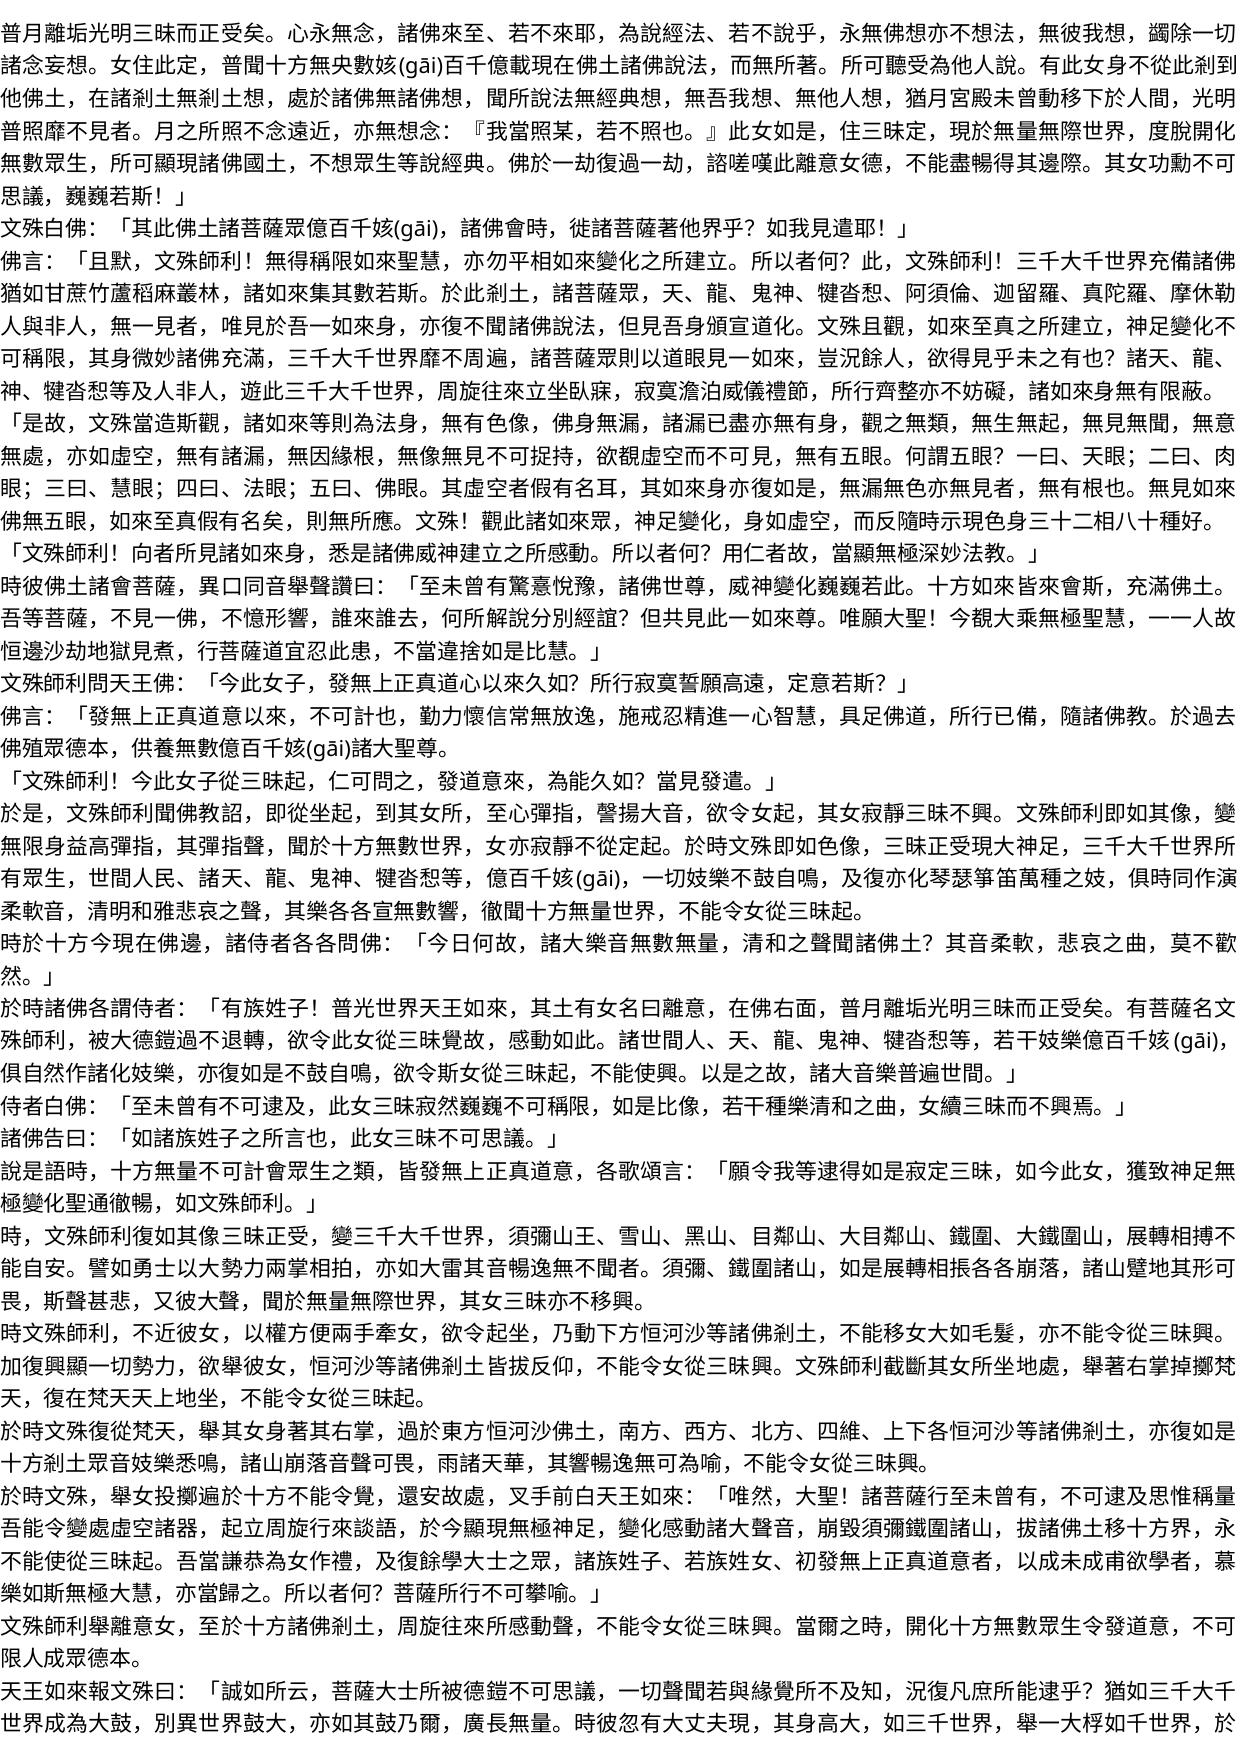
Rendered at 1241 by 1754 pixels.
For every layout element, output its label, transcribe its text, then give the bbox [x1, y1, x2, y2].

text 佛言：「發無上正真道意以來，不可計也，勤力懷信常無放逸，施戒忍精進一心智慧，具足佛道，所行已備，隨諸佛教。於過去佛殖眾德本，供養無數億百千姟(ɡāi)諸大聖尊。 [0, 698, 1240, 763]
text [0, 1673, 1240, 1738]
text 時彼佛土諸會菩薩，異口同音舉聲讚曰：「至未曾有驚憙悅豫，諸佛世尊，威神變化巍巍若此。十方如來皆來會斯，充滿佛土。吾等菩薩，不見一佛，不憶形響，誰來誰去，何所解說分別經誼？但共見此一如來尊。唯願大聖！今覩大乘無極聖慧，一一人故，恒邊沙劫地獄見煮，行菩薩道宜忍此患，不當違捨如是比慧。」 [0, 568, 1240, 666]
text 「文殊師利！今此女子從三昧起，仁可問之，發道意來，為能久如？當見發遣。」 [0, 763, 1240, 796]
text 時於十方今現在佛邊，諸侍者各各問佛：「今日何故，諸大樂音無數無量，清和之聲聞諸佛土？其音柔軟，悲哀之曲，莫不歡然。」 [0, 926, 1240, 991]
text 佛言：「且默，文殊師利！無得稱限如來聖慧，亦勿平相如來變化之所建立。所以者何？此，文殊師利！三千大千世界充備諸佛，猶如甘蔗竹蘆稻麻叢林，諸如來集其數若斯。於此剎土，諸菩薩眾，天、龍、鬼神、犍沓惒、阿須倫、迦留羅、真陀羅、摩休勒、人與非人，無一見者，唯見於吾一如來身，亦復不聞諸佛說法，但見吾身頒宣道化。文殊且觀，如來至真之所建立，神足變化不可稱限，其身微妙諸佛充滿，三千大千世界靡不周遍，諸菩薩眾則以道眼見一如來，豈況餘人，欲得見乎未之有也？諸天、龍、神、犍沓惒等及人非人，遊此三千大千世界，周旋往來立坐臥寐，寂寞澹泊威儀禮節，所行齊整亦不妨礙，諸如來身無有限蔽。 [0, 243, 1240, 406]
text 「文殊師利！向者所見諸如來身，悉是諸佛威神建立之所感動。所以者何？用仁者故，當顯無極深妙法教。」 [0, 536, 1240, 568]
text 時文殊師利，不近彼女，以權方便兩手牽女，欲令起坐，乃動下方恒河沙等諸佛剎土，不能移女大如毛髮，亦不能令從三昧興。加復興顯一切勢力，欲舉彼女，恒河沙等諸佛剎土皆拔反仰，不能令女從三昧興。文殊師利截斷其女所坐地處，舉著右掌掉擲梵天，復在梵天天上地坐，不能令女從三昧起。 [0, 1316, 1240, 1413]
text 時，文殊師利復如其像三昧正受，變三千大千世界，須彌山王、雪山、黑山、目鄰山、大目鄰山、鐵圍、大鐵圍山，展轉相搏不能自安。譬如勇士以大勢力兩掌相拍，亦如大雷其音暢逸無不聞者。須彌、鐵圍諸山，如是展轉相掁各各崩落，諸山躄地其形可畏，斯聲甚悲，又彼大聲，聞於無量無際世界，其女三昧亦不移興。 [0, 1218, 1240, 1316]
text 於是，文殊師利聞佛教詔，即從坐起，到其女所，至心彈指，謦揚大音，欲令女起，其女寂靜三昧不興。文殊師利即如其像，變無限身益高彈指，其彈指聲，聞於十方無數世界，女亦寂靜不從定起。於時文殊即如色像，三昧正受現大神足，三千大千世界所有眾生，世間人民、諸天、龍、鬼神、犍沓惒等，億百千姟(ɡāi)，一切妓樂不鼓自鳴，及復亦化琴瑟箏笛萬種之妓，俱時同作演柔軟音，清明和雅悲哀之聲，其樂各各宣無數響，徹聞十方無量世界，不能令女從三昧起。 [0, 796, 1240, 926]
text 文殊師利問天王佛：「今此女子，發無上正真道心以來久如？所行寂寞誓願高遠，定意若斯？」 [0, 666, 1240, 698]
text 文殊白佛：「其此佛土諸菩薩眾億百千姟(ɡāi)，諸佛會時，徙諸菩薩著他界乎？如我見遣耶！」 [0, 211, 1240, 243]
text 於時諸佛各謂侍者：「有族姓子！普光世界天王如來，其土有女名曰離意，在佛右面，普月離垢光明三昧而正受矣。有菩薩名文殊師利，被大德鎧過不退轉，欲令此女從三昧覺故，感動如此。諸世間人、天、龍、鬼神、犍沓惒等，若干妓樂億百千姟(ɡāi)，俱自然作諸化妓樂，亦復如是不鼓自鳴，欲令斯女從三昧起，不能使興。以是之故，諸大音樂普遍世間。」 [0, 991, 1240, 1088]
text 文殊師利舉離意女，至於十方諸佛剎土，周旋往來所感動聲，不能令女從三昧興。當爾之時，開化十方無數眾生令發道意，不可限人成眾德本。 [0, 1608, 1240, 1673]
text 於時文殊，舉女投擲遍於十方不能令覺，還安故處，叉手前白天王如來：「唯然，大聖！諸菩薩行至未曾有，不可逮及思惟稱量，吾能令變處虛空諸器，起立周旋行來談語，於今顯現無極神足，變化感動諸大聲音，崩毀須彌鐵圍諸山，拔諸佛土移十方界，永不能使從三昧起。吾當謙恭為女作禮，及復餘學大士之眾，諸族姓子、若族姓女、初發無上正真道意者，以成未成甫欲學者，慕樂如斯無極大慧，亦當歸之。所以者何？菩薩所行不可攀喻。」 [0, 1478, 1240, 1608]
text 侍者白佛：「至未曾有不可逮及，此女三昧寂然巍巍不可稱限，如是比像，若干種樂清和之曲，女續三昧而不興焉。」 [0, 1088, 1240, 1121]
text 「是故，文殊當造斯觀，諸如來等則為法身，無有色像，佛身無漏，諸漏已盡亦無有身，觀之無類，無生無起，無見無聞，無意無處，亦如虛空，無有諸漏，無因緣根，無像無見不可捉持，欲覩虛空而不可見，無有五眼。何謂五眼？一曰、天眼；二曰、肉眼；三曰、慧眼；四曰、法眼；五曰、佛眼。其虛空者假有名耳，其如來身亦復如是，無漏無色亦無見者，無有根也。無見如來，佛無五眼，如來至真假有名矣，則無所應。文殊！觀此諸如來眾，神足變化，身如虛空，而反隨時示現色身三十二相八十種好。 [0, 406, 1240, 536]
text 諸佛告曰：「如諸族姓子之所言也，此女三昧不可思議。」 [0, 1121, 1240, 1153]
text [0, 16, 1240, 211]
text 於時文殊復從梵天，舉其女身著其右掌，過於東方恒河沙佛土，南方、西方、北方、四維、上下各恒河沙等諸佛剎土，亦復如是。十方剎土眾音妓樂悉鳴，諸山崩落音聲可畏，雨諸天華，其響暢逸無可為喻，不能令女從三昧興。 [0, 1413, 1240, 1478]
text 說是語時，十方無量不可計會眾生之類，皆發無上正真道意，各歌頌言：「願令我等逮得如是寂定三昧，如今此女，獲致神足無極變化聖通徹暢，如文殊師利。」 [0, 1153, 1240, 1218]
